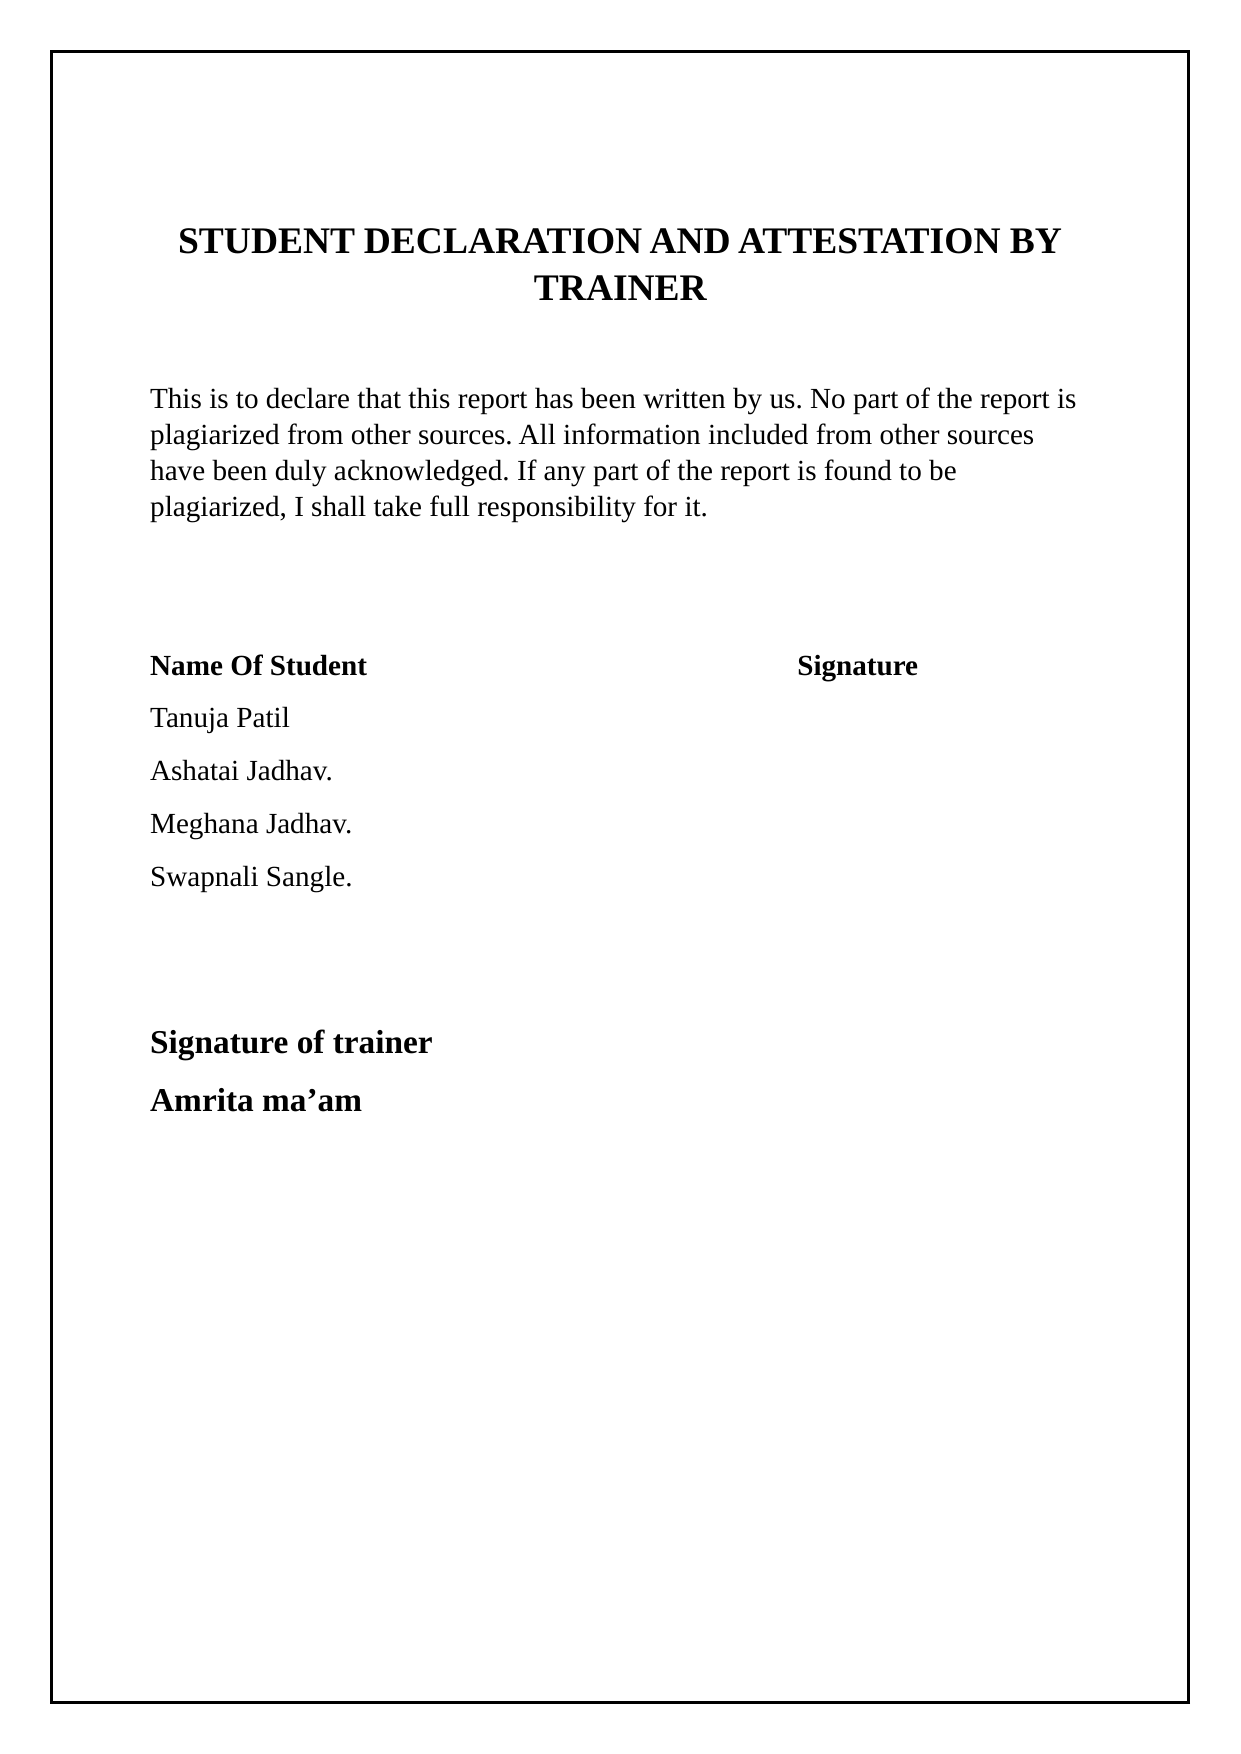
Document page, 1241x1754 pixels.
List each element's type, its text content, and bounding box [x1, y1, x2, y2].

text Tanuja Patil [150, 701, 1090, 734]
text Signature of trainer [150, 1023, 1090, 1061]
text STUDENT DECLARATION AND ATTESTATION BY TRAINER [150, 218, 1090, 308]
text Name Of Student Signature [150, 648, 1090, 681]
text Ashatai Jadhav. [150, 753, 1090, 787]
text This is to declare that this report has been written by us. No part of the report is plagiarized from other sources. All information included from other sources have been duly acknowledged. If any part of the report is found to be plagiarized, I shall take full responsibility for it. [150, 381, 1090, 523]
text Amrita ma’am [150, 1081, 1090, 1119]
text Meghana Jadhav. [150, 806, 1090, 840]
text Swapnali Sangle. [150, 859, 1090, 893]
